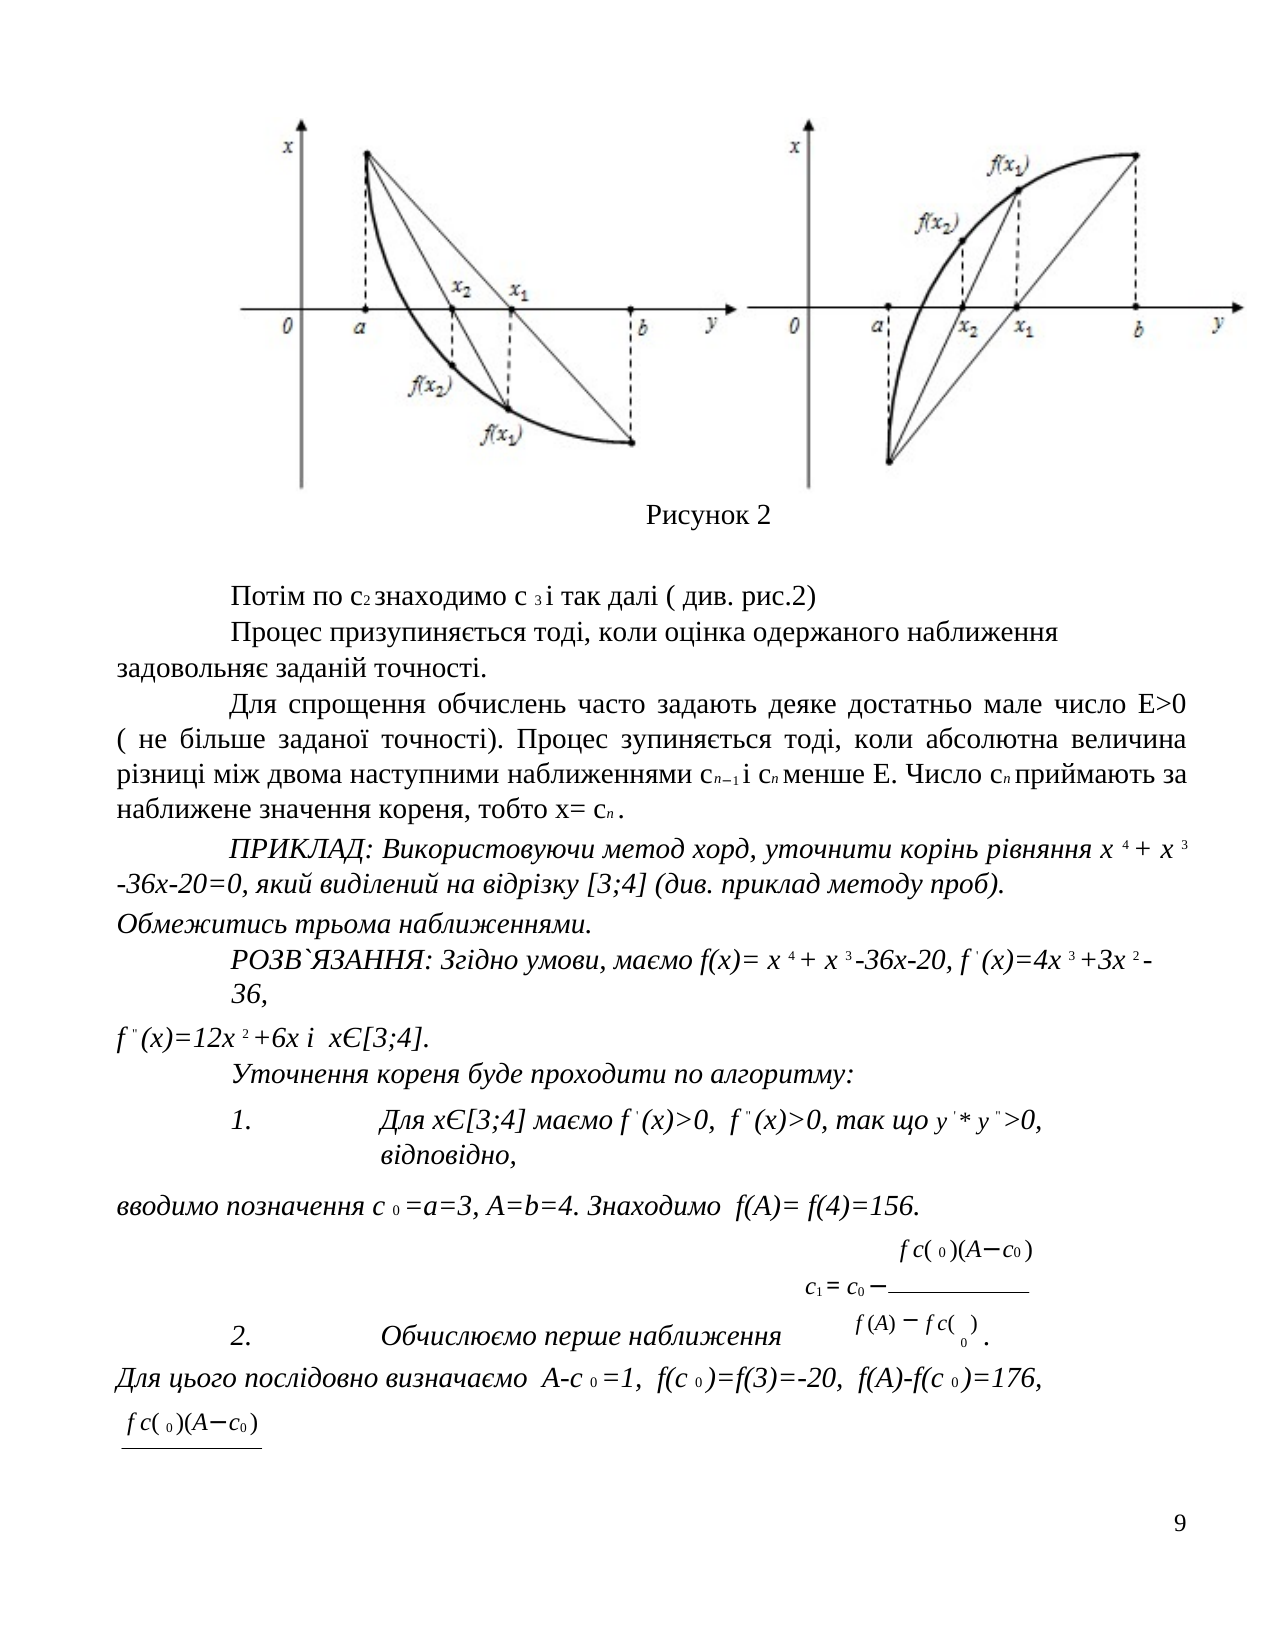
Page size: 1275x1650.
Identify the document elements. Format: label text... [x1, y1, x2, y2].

subtitle Рисунок 2 [170, 497, 1247, 530]
text f " (x)=12x 2 +6x і хЄ[3;4]. [116, 1020, 1188, 1054]
text Для спрощення обчислень часто задають деяке достатньо мале число Е>0 ( не більше заданої точності). Процес зупиняється тоді, коли абсолютна величина різниці між двома наступними наближеннями сn−1 і сn менше Е. Число сn приймають за наближене значення кореня, тобто х= сn . [116, 686, 1188, 824]
text Уточнення кореня буде проходити по алгоритму: [230, 1057, 1188, 1090]
picture [237, 117, 1247, 495]
text ПРИКЛАД: Використовуючи метод хорд, уточнити корінь рівняння х 4 + х 3 -36х-20=0, який виділений на відрізку [3;4] (див. приклад методу проб). [116, 831, 1188, 900]
text Обмежитись трьома наближеннями. [116, 906, 1188, 939]
list Для хЄ[3;4] маємо f ' (x)>0, f " (x)>0, так що y ' * y " >0, відповідно, [230, 1102, 1188, 1170]
text Потім по с2 знаходимо с 3 і так далі ( див. рис.2) [230, 578, 1188, 611]
text вводимо позначення с 0 =а=3, А=b=4. Знаходимо f(А)= f(4)=156. [116, 1188, 1188, 1222]
text f c( 0 )(A−c0 ) [899, 1231, 1247, 1264]
text Процес призупиняється тоді, коли оцінка одержаного наближення [230, 614, 1188, 647]
list Обчислюємо перше наближення f (A) − f c( 0 ) . [230, 1304, 1188, 1357]
text РОЗВ`ЯЗАННЯ: Згідно умови, маємо f(x)= х 4 + х 3 -36х-20, f ' (x)=4х 3 +3x 2 -36, [230, 942, 1188, 1010]
text Для цього послідовно визначаємо A-c 0 =1, f(c 0 )=f(3)=-20, f(A)-f(c 0 )=176, f c( 0 )(A−c0 ) [116, 1360, 1046, 1437]
text задовольняє заданій точності. [116, 650, 1188, 683]
text c1 = c0 − [587, 1267, 1247, 1301]
